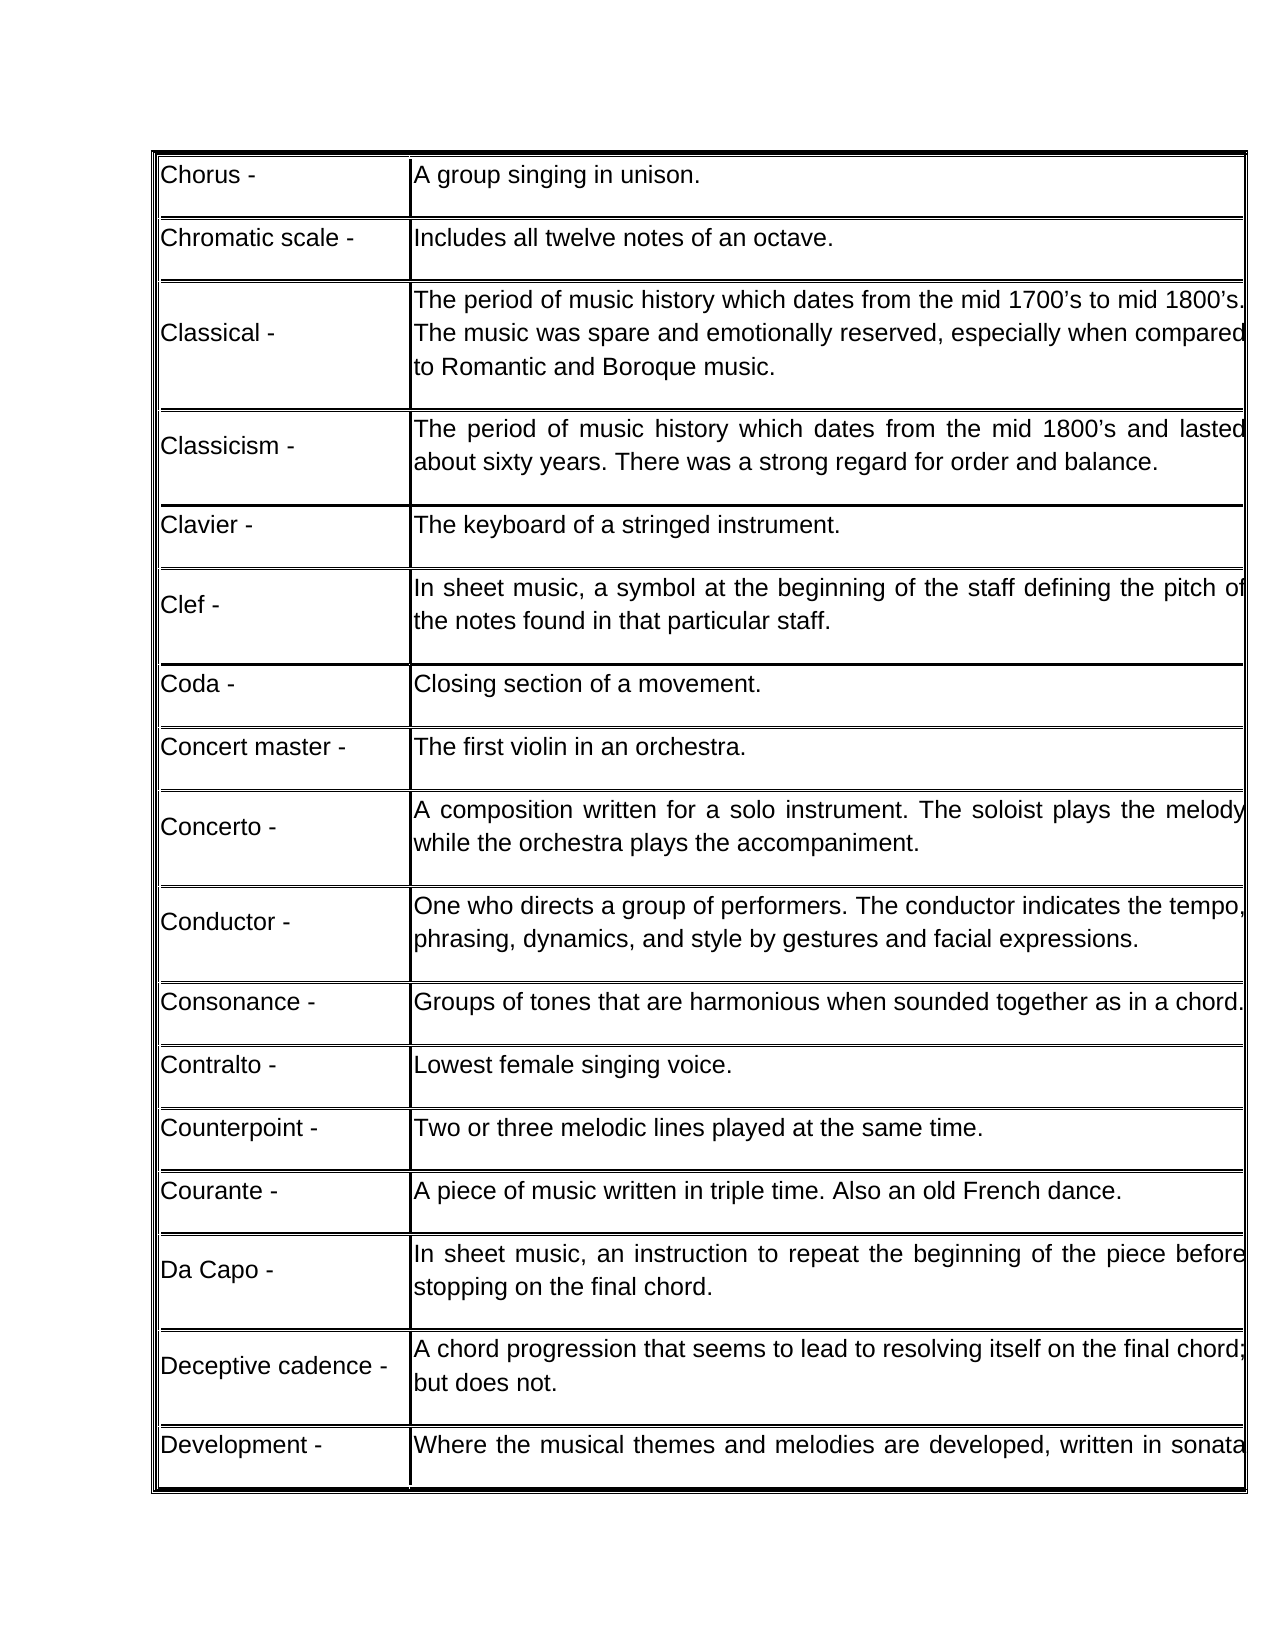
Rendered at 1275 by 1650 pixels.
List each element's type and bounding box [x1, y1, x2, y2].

table_header [157, 155, 1244, 1489]
